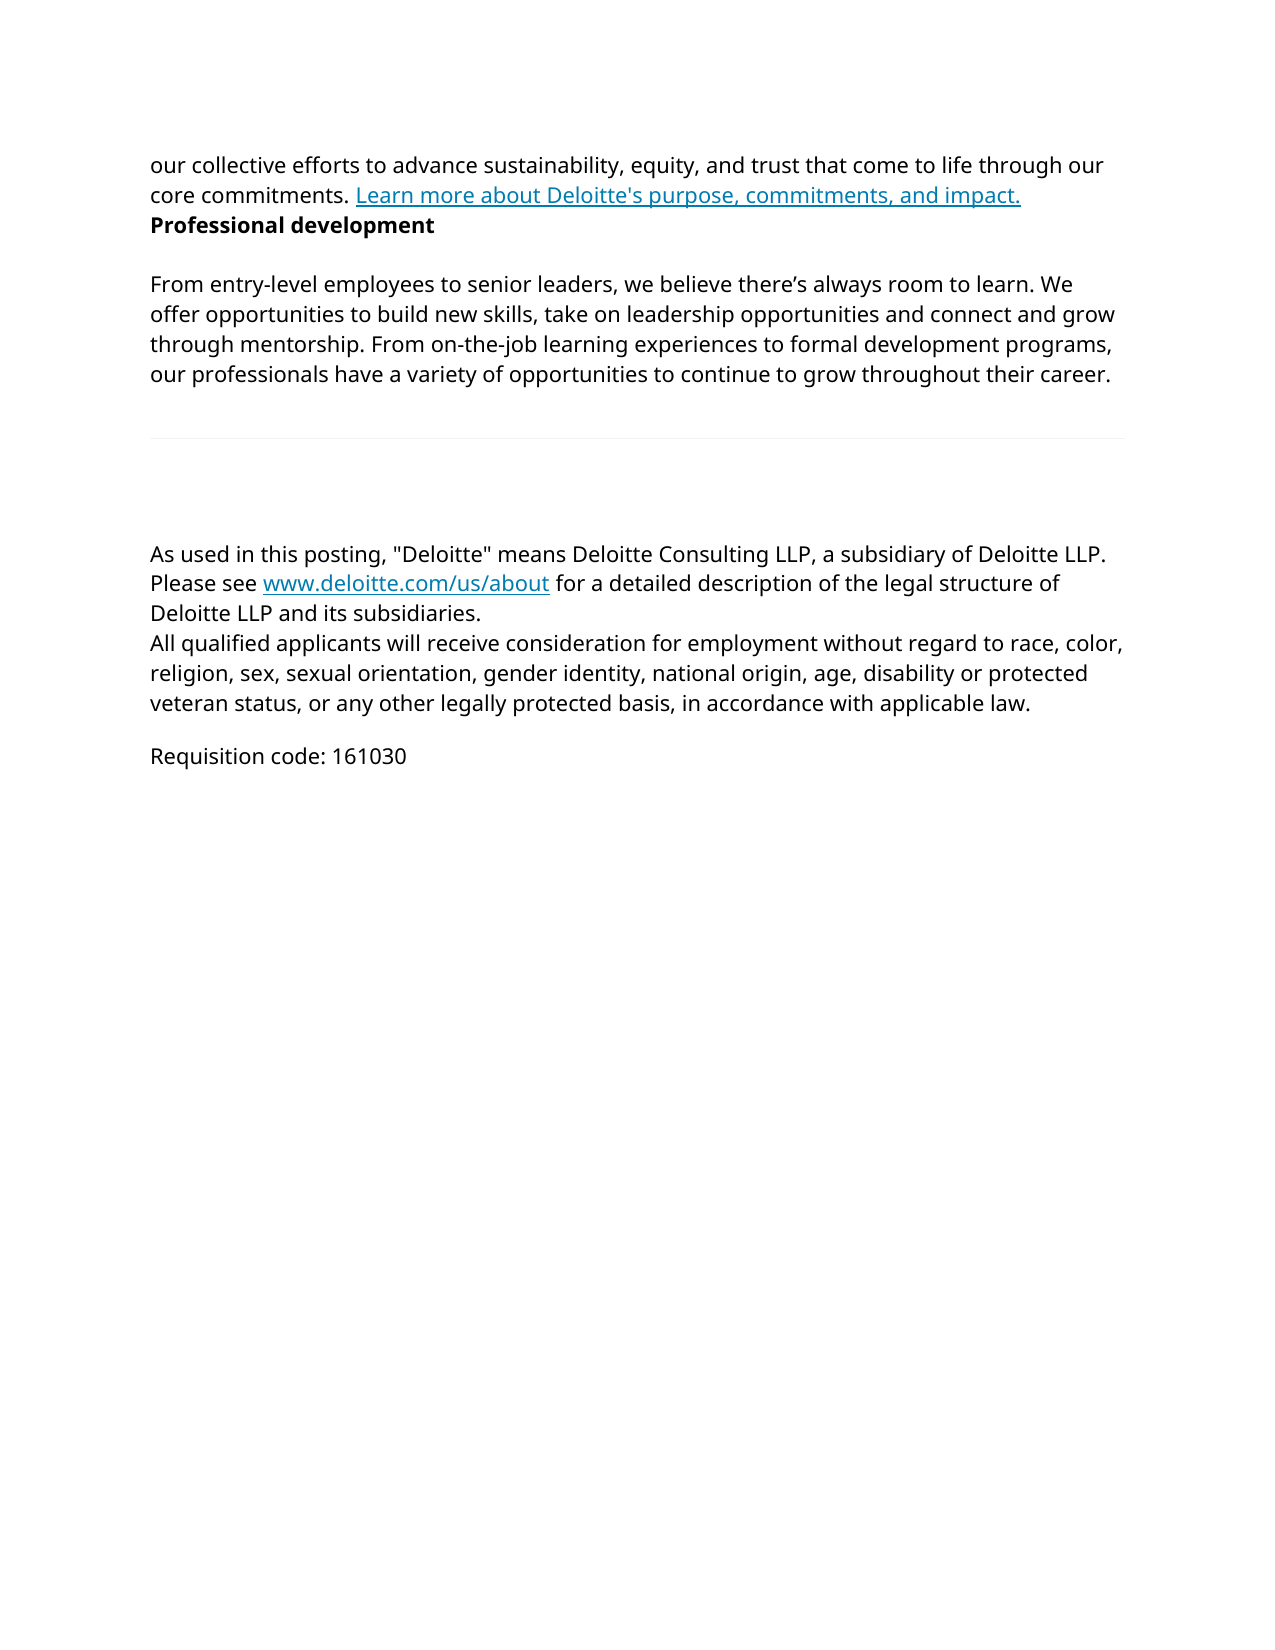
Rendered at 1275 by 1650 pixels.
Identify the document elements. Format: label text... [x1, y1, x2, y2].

text As used in this posting, "Deloitte" means Deloitte Consulting LLP, a subsidiary of Deloitte LLP. Please see www.deloitte.com/us/about for a detailed description of the legal structure of Deloitte LLP and its subsidiaries. [150, 538, 1125, 628]
text Requisition code: 161030 [150, 741, 1125, 771]
text All qualified applicants will receive consideration for employment without regard to race, color, religion, sex, sexual orientation, gender identity, national origin, age, disability or protected veteran status, or any other legally protected basis, in accordance with applicable law. [150, 628, 1125, 717]
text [150, 150, 1125, 209]
text Professional development From entry-level employees to senior leaders, we believe there’s always room to learn. We offer opportunities to build new skills, take on leadership opportunities and connect and grow through mentorship. From on-the-job learning experiences to formal development programs, our professionals have a variety of opportunities to continue to grow throughout their career. [150, 209, 1125, 388]
